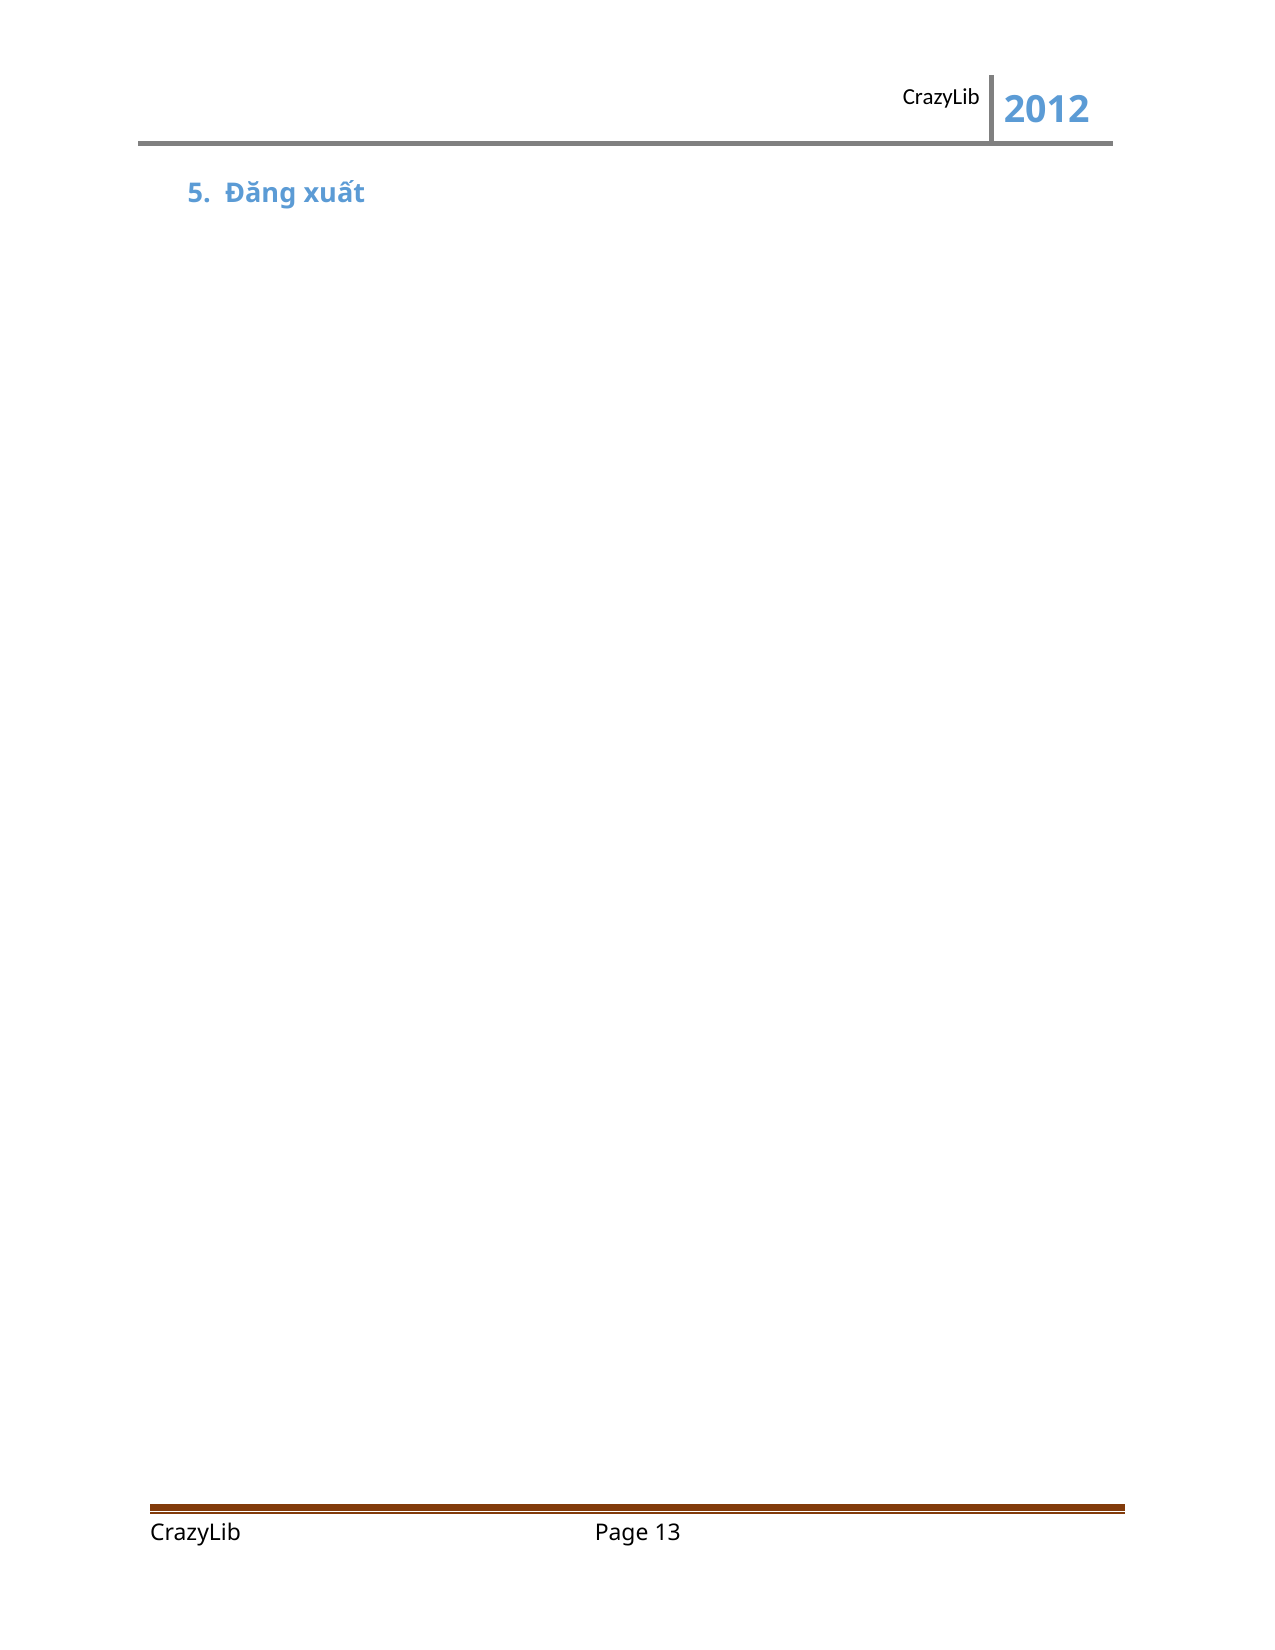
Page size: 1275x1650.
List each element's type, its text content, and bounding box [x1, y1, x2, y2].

subtitle Đăng xuất [187, 174, 1125, 211]
